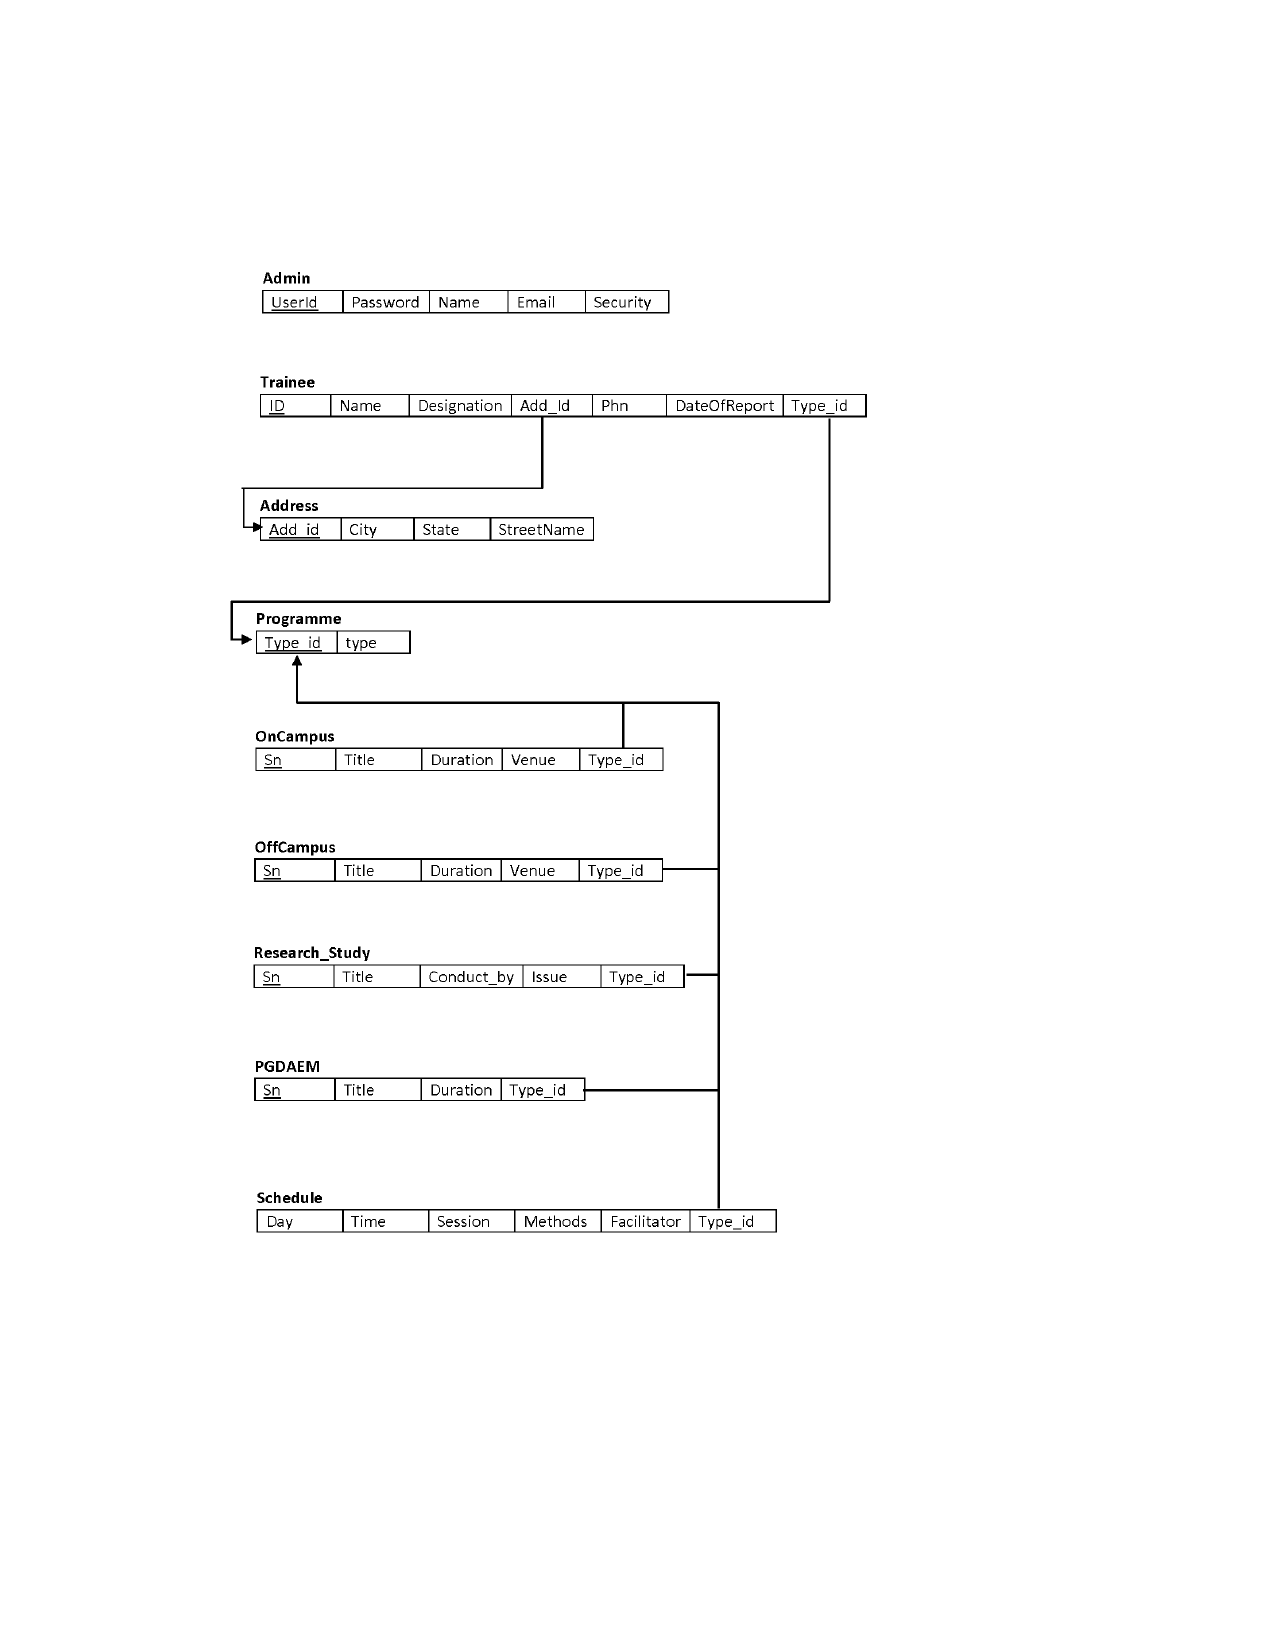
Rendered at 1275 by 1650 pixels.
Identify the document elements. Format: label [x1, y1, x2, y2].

picture [150, 196, 1125, 1459]
